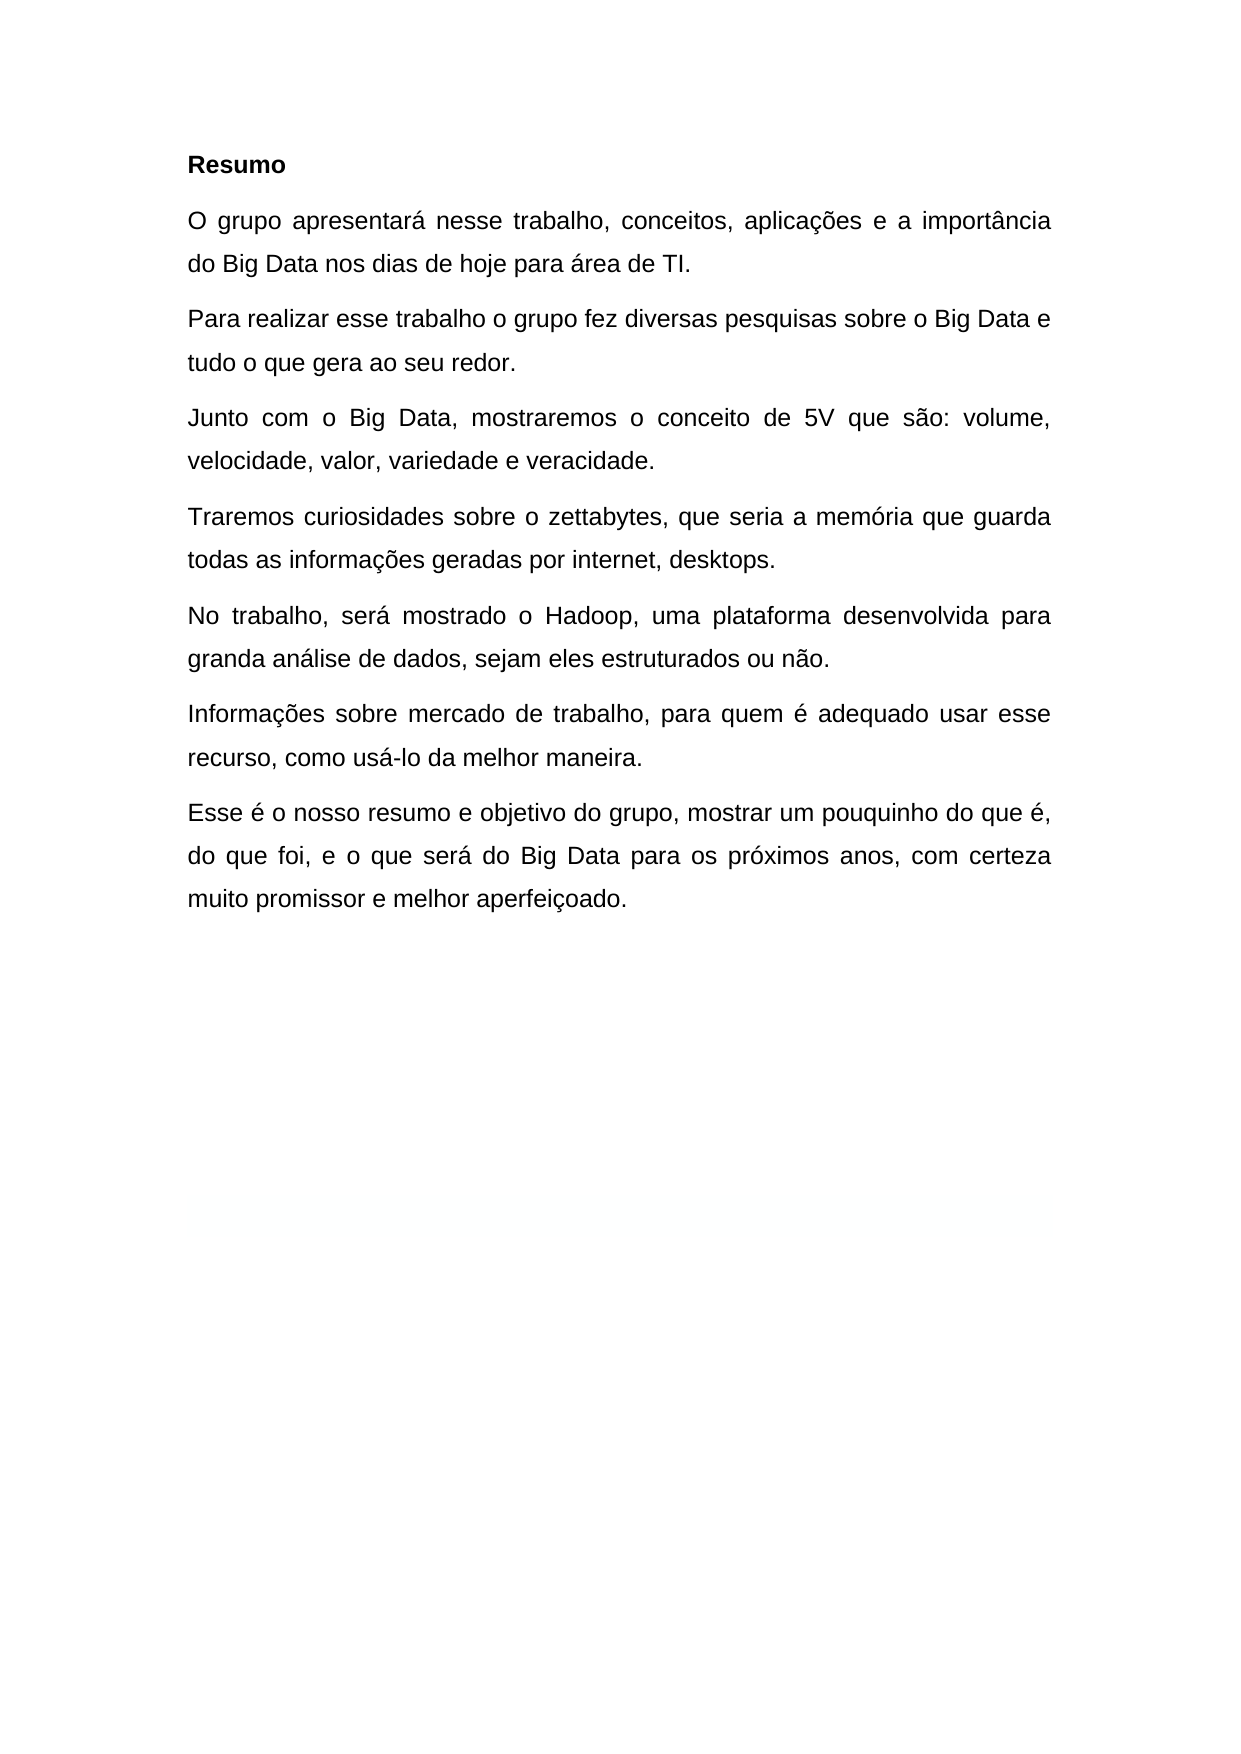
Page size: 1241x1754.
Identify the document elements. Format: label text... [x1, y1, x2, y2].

text Resumo [187, 150, 1053, 179]
text Informações sobre mercado de trabalho, para quem é adequado usar esse recurso, como usá-lo da melhor maneira. [187, 699, 1053, 771]
text Traremos curiosidades sobre o zettabytes, que seria a memória que guarda todas as informações geradas por internet, desktops. [187, 502, 1053, 574]
text Esse é o nosso resumo e objetivo do grupo, mostrar um pouquinho do que é, do que foi, e o que será do Big Data para os próximos anos, com certeza muito promissor e melhor aperfeiçoado. [187, 798, 1053, 913]
text Junto com o Big Data, mostraremos o conceito de 5V que são: volume, velocidade, valor, variedade e veracidade. [187, 403, 1053, 475]
text Para realizar esse trabalho o grupo fez diversas pesquisas sobre o Big Data e tudo o que gera ao seu redor. [187, 304, 1053, 376]
text No trabalho, será mostrado o Hadoop, uma plataforma desenvolvida para granda análise de dados, sejam eles estruturados ou não. [187, 601, 1053, 672]
text O grupo apresentará nesse trabalho, conceitos, aplicações e a importância do Big Data nos dias de hoje para área de TI. [187, 206, 1053, 277]
